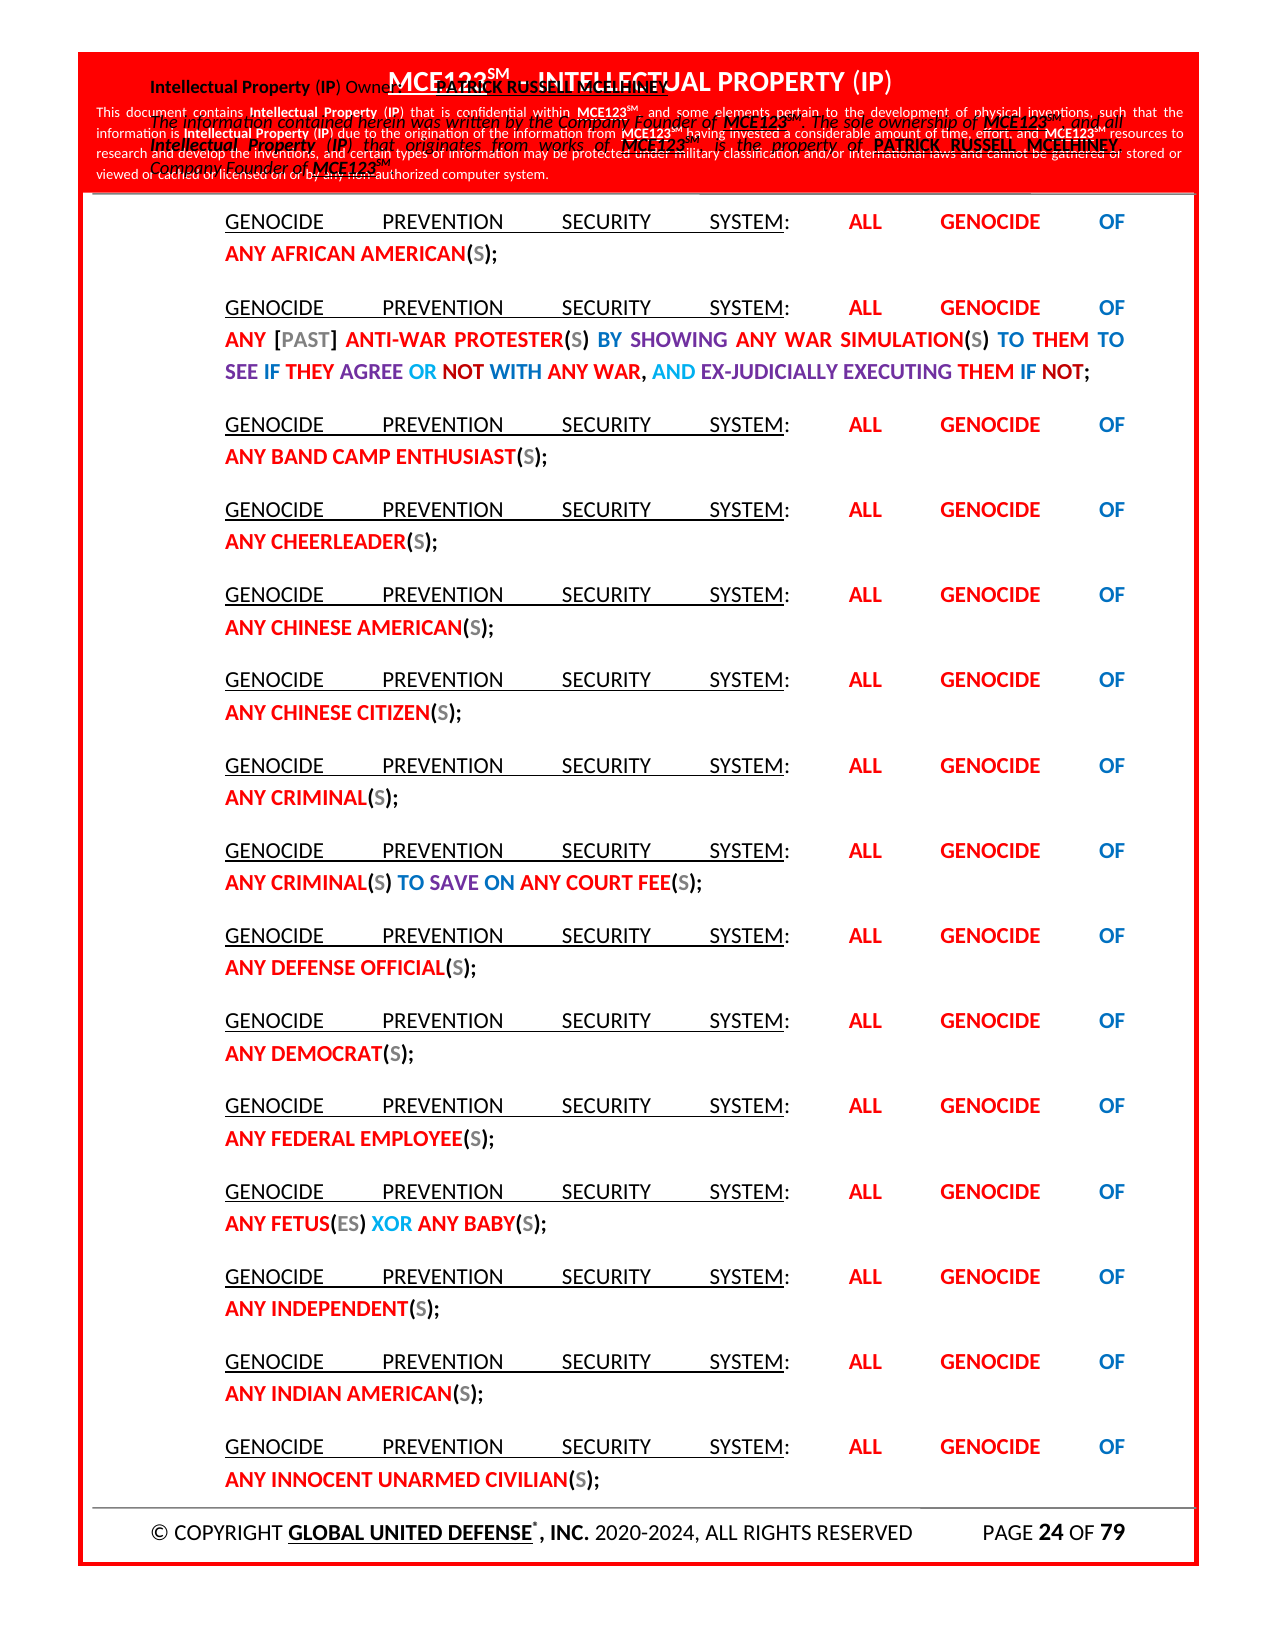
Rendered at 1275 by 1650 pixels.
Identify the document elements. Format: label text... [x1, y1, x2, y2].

text GENOCIDE PREVENTION SECURITY SYSTEM: ALL GENOCIDE OF ANY INDIAN AMERICAN(S); [225, 1347, 1125, 1407]
text GENOCIDE PREVENTION SECURITY SYSTEM: ALL GENOCIDE OF ANY BAND CAMP ENTHUSIAST(S); [225, 410, 1125, 470]
text GENOCIDE PREVENTION SECURITY SYSTEM: ALL GENOCIDE OF ANY DEFENSE OFFICIAL(S); [225, 921, 1125, 981]
text GENOCIDE PREVENTION SECURITY SYSTEM: ALL GENOCIDE OF ANY INNOCENT UNARMED CIVILIAN(S); [225, 1432, 1125, 1493]
text GENOCIDE PREVENTION SECURITY SYSTEM: ALL GENOCIDE OF ANY CHEERLEADER(S); [225, 495, 1125, 555]
text GENOCIDE PREVENTION SECURITY SYSTEM: ALL GENOCIDE OF ANY CRIMINAL(S); [225, 751, 1125, 811]
text GENOCIDE PREVENTION SECURITY SYSTEM: ALL GENOCIDE OF ANY CRIMINAL(S) TO SAVE ON ANY COURT FEE(S); [225, 836, 1125, 896]
text GENOCIDE PREVENTION SECURITY SYSTEM: ALL GENOCIDE OF ANY FETUS(ES) XOR ANY BABY(S); [225, 1177, 1125, 1237]
text GENOCIDE PREVENTION SECURITY SYSTEM: ALL GENOCIDE OF ANY FEDERAL EMPLOYEE(S); [225, 1092, 1125, 1152]
text GENOCIDE PREVENTION SECURITY SYSTEM: ALL GENOCIDE OF ANY AFRICAN AMERICAN(S); [225, 207, 1125, 268]
text GENOCIDE PREVENTION SECURITY SYSTEM: ALL GENOCIDE OF ANY DEMOCRAT(S); [225, 1006, 1125, 1067]
text GENOCIDE PREVENTION SECURITY SYSTEM: ALL GENOCIDE OF ANY CHINESE AMERICAN(S); [225, 580, 1125, 641]
text GENOCIDE PREVENTION SECURITY SYSTEM: ALL GENOCIDE OF ANY INDEPENDENT(S); [225, 1262, 1125, 1322]
text GENOCIDE PREVENTION SECURITY SYSTEM: ALL GENOCIDE OF ANY [PAST] ANTI-WAR PROTESTER(S) BY SHOWING ANY WAR SIMULATION(S) TO THEM TO SEE IF THEY AGREE OR NOT WITH ANY WAR, AND EX-JUDICIALLY EXECUTING THEM IF NOT; [225, 293, 1125, 385]
text GENOCIDE PREVENTION SECURITY SYSTEM: ALL GENOCIDE OF ANY CHINESE CITIZEN(S); [225, 666, 1125, 726]
